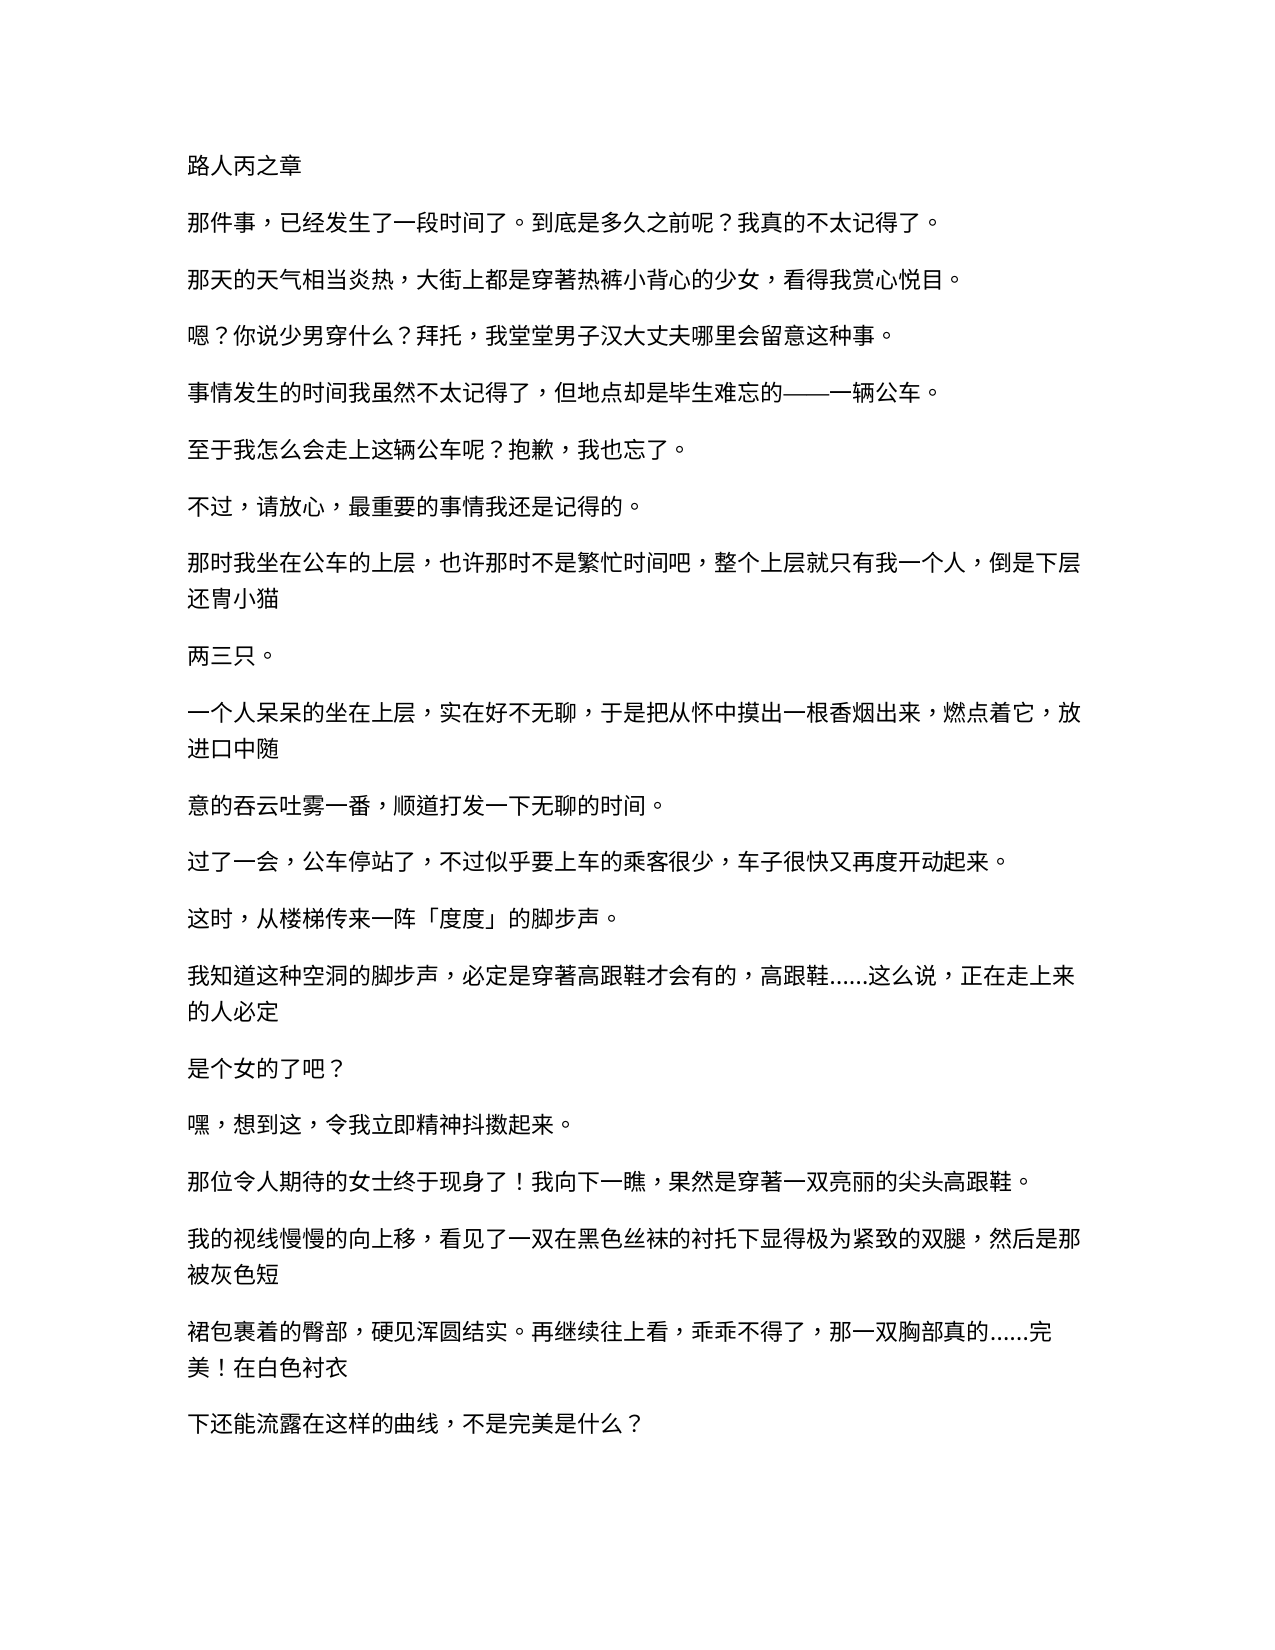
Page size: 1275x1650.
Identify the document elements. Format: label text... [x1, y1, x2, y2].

text 裙包裹着的臀部，硬见浑圆结实。再继续往上看，乖乖不得了，那一双胸部真的……完美！在白色衬衣 [187, 1316, 1087, 1383]
text 事情发生的时间我虽然不太记得了，但地点却是毕生难忘的——一辆公车。 [187, 377, 1087, 408]
text 过了一会，公车停站了，不过似乎要上车的乘客很少，车子很快又再度开动起来。 [187, 846, 1087, 878]
text 那时我坐在公车的上层，也许那时不是繁忙时间吧，整个上层就只有我一个人，倒是下层还冑小猫 [187, 547, 1087, 614]
text 不过，请放心，最重要的事情我还是记得的。 [187, 491, 1087, 522]
text 至于我怎么会走上这辆公车呢？抱歉，我也忘了。 [187, 434, 1087, 465]
text 路人丙之章 [187, 150, 1087, 181]
text 下还能流露在这样的曲线，不是完美是什么？ [187, 1408, 1087, 1439]
text 嘿，想到这，令我立即精神抖擞起来。 [187, 1109, 1087, 1141]
text 我的视线慢慢的向上移，看见了一双在黑色丝袜的衬托下显得极为紧致的双腿，然后是那被灰色短 [187, 1223, 1087, 1290]
text 我知道这种空洞的脚步声，必定是穿著高跟鞋才会有的，高跟鞋……这么说，正在走上来的人必定 [187, 960, 1087, 1027]
text 嗯？你说少男穿什么？拜托，我堂堂男子汉大丈夫哪里会留意这种事。 [187, 320, 1087, 352]
text 两三只。 [187, 640, 1087, 671]
text 是个女的了吧？ [187, 1053, 1087, 1084]
text 那天的天气相当炎热，大街上都是穿著热裤小背心的少女，看得我赏心悦目。 [187, 263, 1087, 295]
text 这时，从楼梯传来一阵「度度」的脚步声。 [187, 903, 1087, 934]
text 那位令人期待的女士终于现身了！我向下一瞧，果然是穿著一双亮丽的尖头高跟鞋。 [187, 1166, 1087, 1197]
text 意的吞云吐雾一番，顺道打发一下无聊的时间。 [187, 789, 1087, 821]
text 一个人呆呆的坐在上层，实在好不无聊，于是把从怀中摸出一根香烟出来，燃点着它，放进口中随 [187, 697, 1087, 764]
text 那件事，已经发生了一段时间了。到底是多久之前呢？我真的不太记得了。 [187, 207, 1087, 238]
